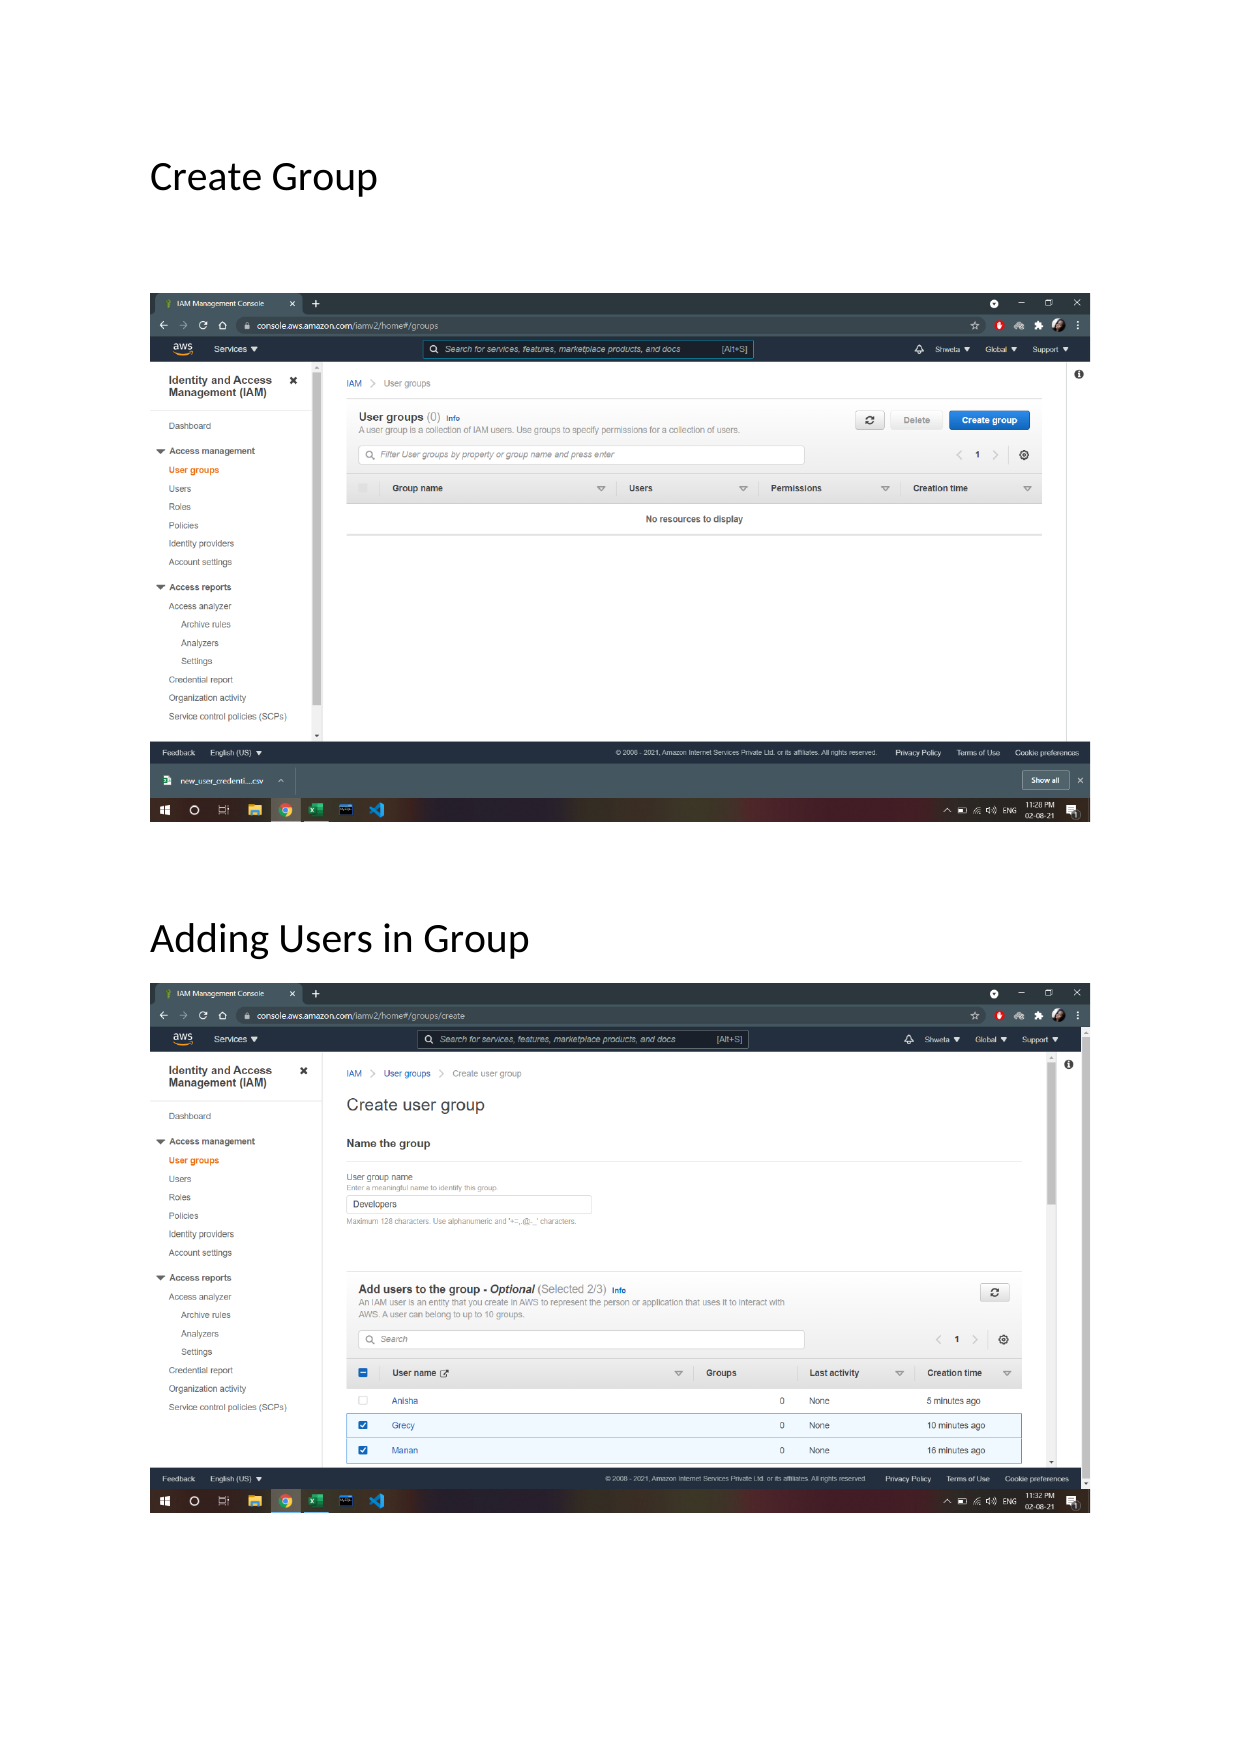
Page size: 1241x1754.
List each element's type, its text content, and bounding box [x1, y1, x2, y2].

text Create Group [150, 150, 1090, 201]
picture [150, 293, 1091, 822]
picture [150, 983, 1091, 1513]
text Adding Users in Group [150, 912, 1090, 963]
